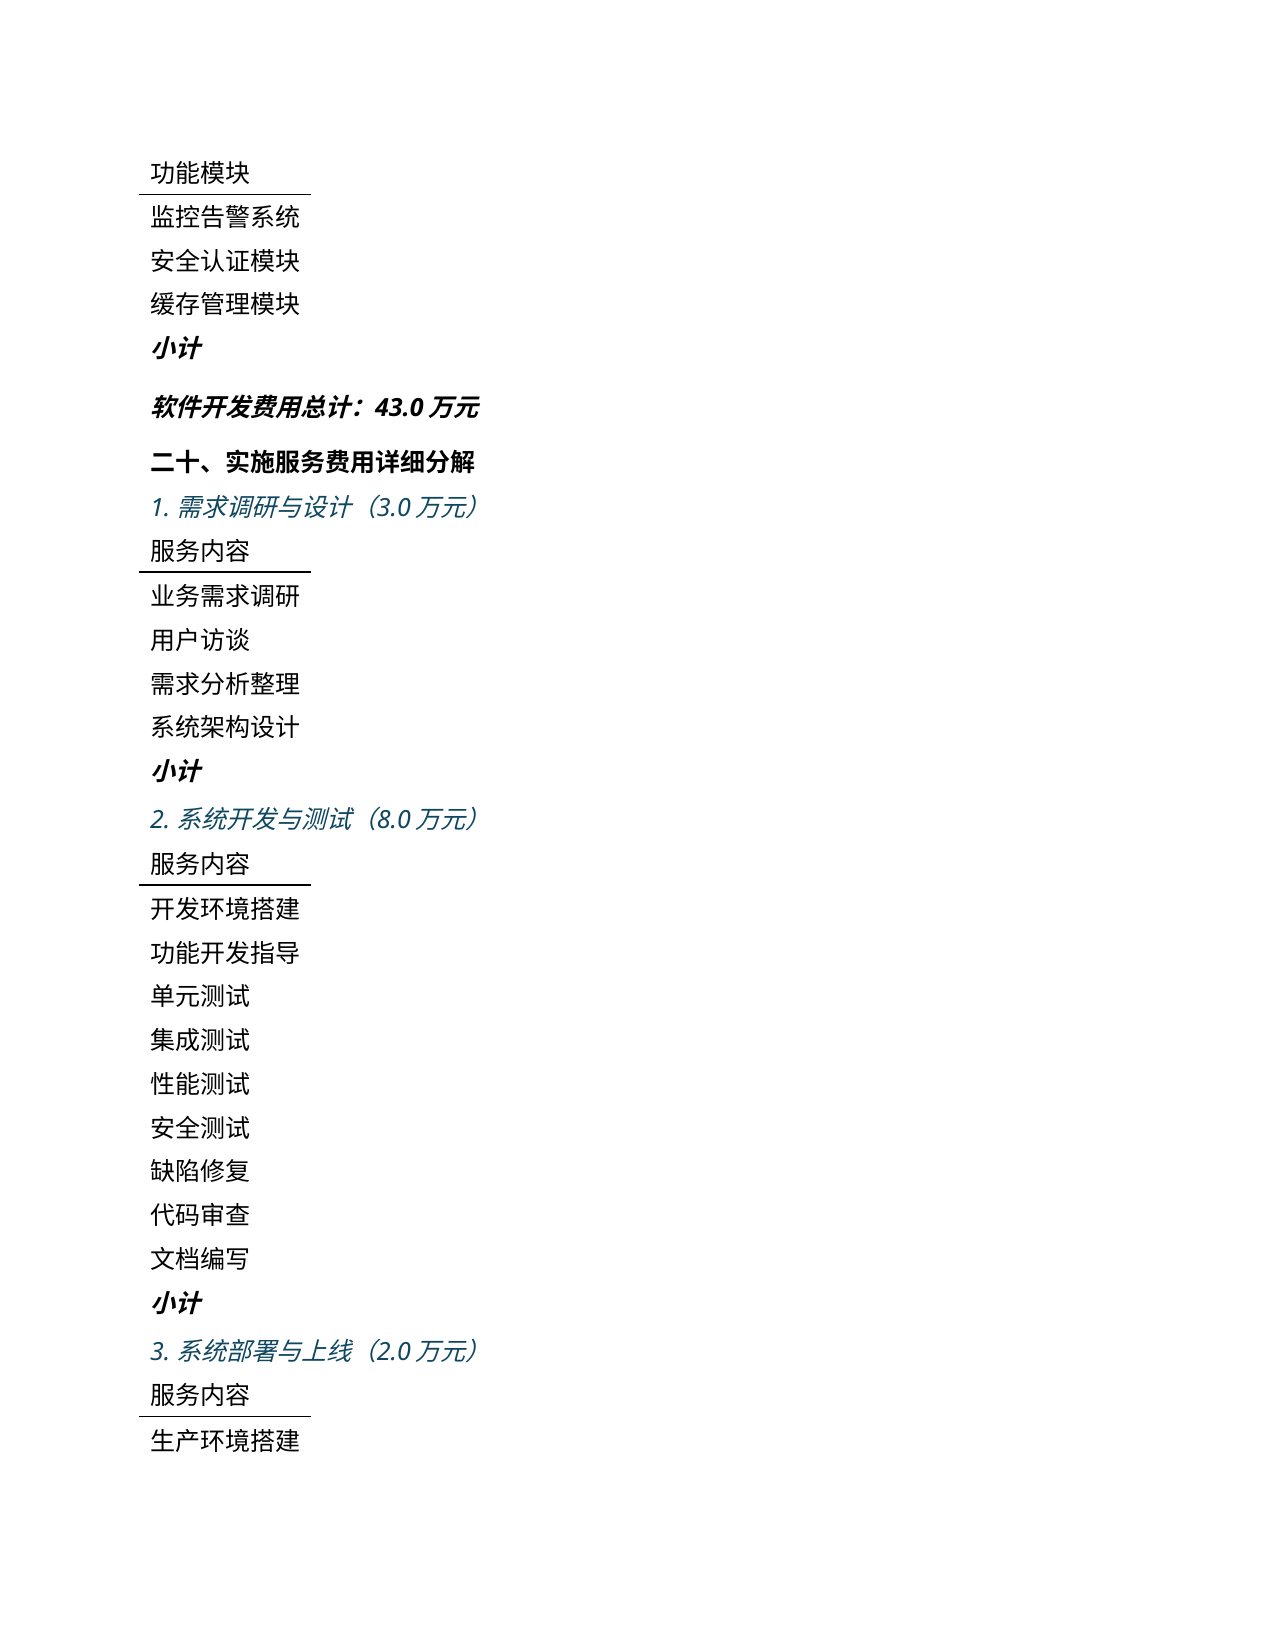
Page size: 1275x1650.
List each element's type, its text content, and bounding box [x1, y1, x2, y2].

subtitle 2. 系统开发与测试（8.0万元） [150, 800, 1125, 836]
subtitle 3. 系统部署与上线（2.0万元） [150, 1331, 1125, 1368]
table_cell 文档编写 [139, 1236, 311, 1279]
table_cell 缺陷修复 [139, 1148, 311, 1192]
table_cell 安全测试 [139, 1104, 311, 1148]
table_cell 业务需求调研 [139, 573, 311, 617]
table_header 服务内容 [139, 1372, 311, 1416]
text 软件开发费用总计：43.0万元 [150, 387, 1125, 424]
table_cell 性能测试 [139, 1061, 311, 1104]
table_cell 用户访谈 [139, 617, 311, 660]
table_cell 小计 [139, 748, 311, 792]
table_cell 监控告警系统 [139, 195, 311, 237]
table_header 功能模块 [139, 150, 311, 194]
table_cell 单元测试 [139, 973, 311, 1017]
table_cell 代码审查 [139, 1192, 311, 1236]
table_header 服务内容 [139, 840, 311, 884]
table_cell 小计 [139, 325, 311, 369]
subtitle 1. 需求调研与设计（3.0万元） [150, 487, 1125, 523]
table_cell 开发环境搭建 [139, 886, 311, 929]
table_cell 功能开发指导 [139, 929, 311, 973]
table_cell 集成测试 [139, 1017, 311, 1061]
table_header 服务内容 [139, 528, 311, 571]
table_cell 小计 [139, 1279, 311, 1323]
table_cell 需求分析整理 [139, 660, 311, 704]
table_cell 缓存管理模块 [139, 281, 311, 325]
table_cell 系统架构设计 [139, 704, 311, 748]
subtitle 二十、实施服务费用详细分解 [150, 442, 1125, 479]
table_cell 安全认证模块 [139, 238, 311, 281]
table_cell 生产环境搭建 [139, 1417, 311, 1461]
